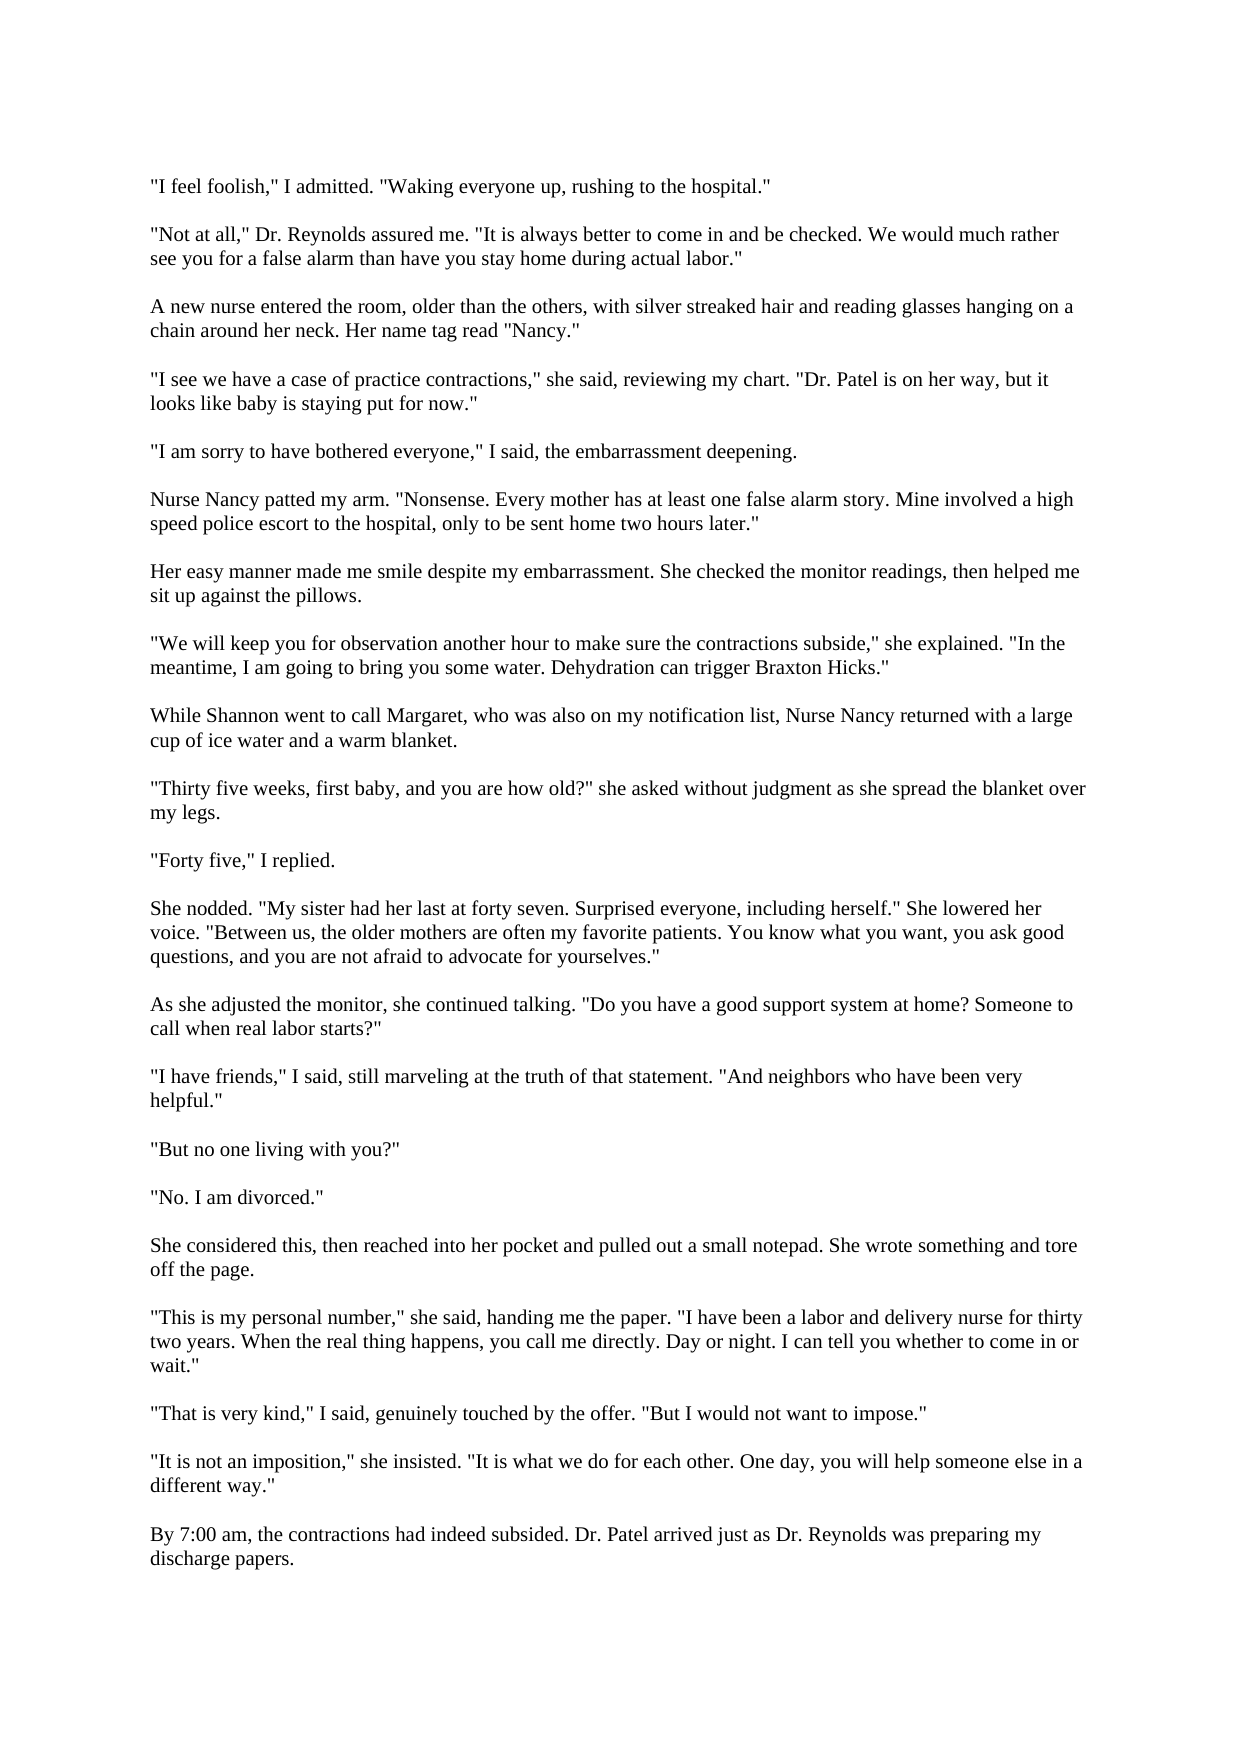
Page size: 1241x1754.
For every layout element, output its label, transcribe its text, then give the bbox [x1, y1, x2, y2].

text "Thirty five weeks, first baby, and you are how old?" she asked without judgment as she spread the blanket over my legs. [150, 776, 1090, 824]
text By 7:00 am, the contractions had indeed subsided. Dr. Patel arrived just as Dr. Reynolds was preparing my discharge papers. [150, 1522, 1090, 1570]
text "I feel foolish," I admitted. "Waking everyone up, rushing to the hospital." [150, 174, 1090, 198]
text "We will keep you for observation another hour to make sure the contractions subside," she explained. "In the meantime, I am going to bring you some water. Dehydration can trigger Braxton Hicks." [150, 631, 1090, 679]
text "I am sorry to have bothered everyone," I said, the embarrassment deepening. [150, 439, 1090, 463]
text "This is my personal number," she said, handing me the paper. "I have been a labor and delivery nurse for thirty two years. When the real thing happens, you call me directly. Day or night. I can tell you whether to come in or wait." [150, 1305, 1090, 1377]
text A new nurse entered the room, older than the others, with silver streaked hair and reading glasses hanging on a chain around her neck. Her name tag read "Nancy." [150, 294, 1090, 342]
text "I have friends," I said, still marveling at the truth of that statement. "And neighbors who have been very helpful." [150, 1064, 1090, 1112]
text While Shannon went to call Margaret, who was also on my notification list, Nurse Nancy returned with a large cup of ice water and a warm blanket. [150, 703, 1090, 752]
text She considered this, then reached into her pocket and pulled out a small notepad. She wrote something and tore off the page. [150, 1233, 1090, 1281]
text Nurse Nancy patted my arm. "Nonsense. Every mother has at least one false alarm story. Mine involved a high speed police escort to the hospital, only to be sent home two hours later." [150, 487, 1090, 535]
text "No. I am divorced." [150, 1185, 1090, 1209]
text Her easy manner made me smile despite my embarrassment. She checked the monitor readings, then helped me sit up against the pillows. [150, 559, 1090, 607]
text "Forty five," I replied. [150, 848, 1090, 872]
text "That is very kind," I said, genuinely touched by the offer. "But I would not want to impose." [150, 1401, 1090, 1425]
text She nodded. "My sister had her last at forty seven. Surprised everyone, including herself." She lowered her voice. "Between us, the older mothers are often my favorite patients. You know what you want, you ask good questions, and you are not afraid to advocate for yourselves." [150, 896, 1090, 968]
text "It is not an imposition," she insisted. "It is what we do for each other. One day, you will help someone else in a different way." [150, 1449, 1090, 1497]
text "But no one living with you?" [150, 1137, 1090, 1161]
text "Not at all," Dr. Reynolds assured me. "It is always better to come in and be checked. We would much rather see you for a false alarm than have you stay home during actual labor." [150, 222, 1090, 270]
text As she adjusted the monitor, she continued talking. "Do you have a good support system at home? Someone to call when real labor starts?" [150, 992, 1090, 1040]
text "I see we have a case of practice contractions," she said, reviewing my chart. "Dr. Patel is on her way, but it looks like baby is staying put for now." [150, 367, 1090, 415]
